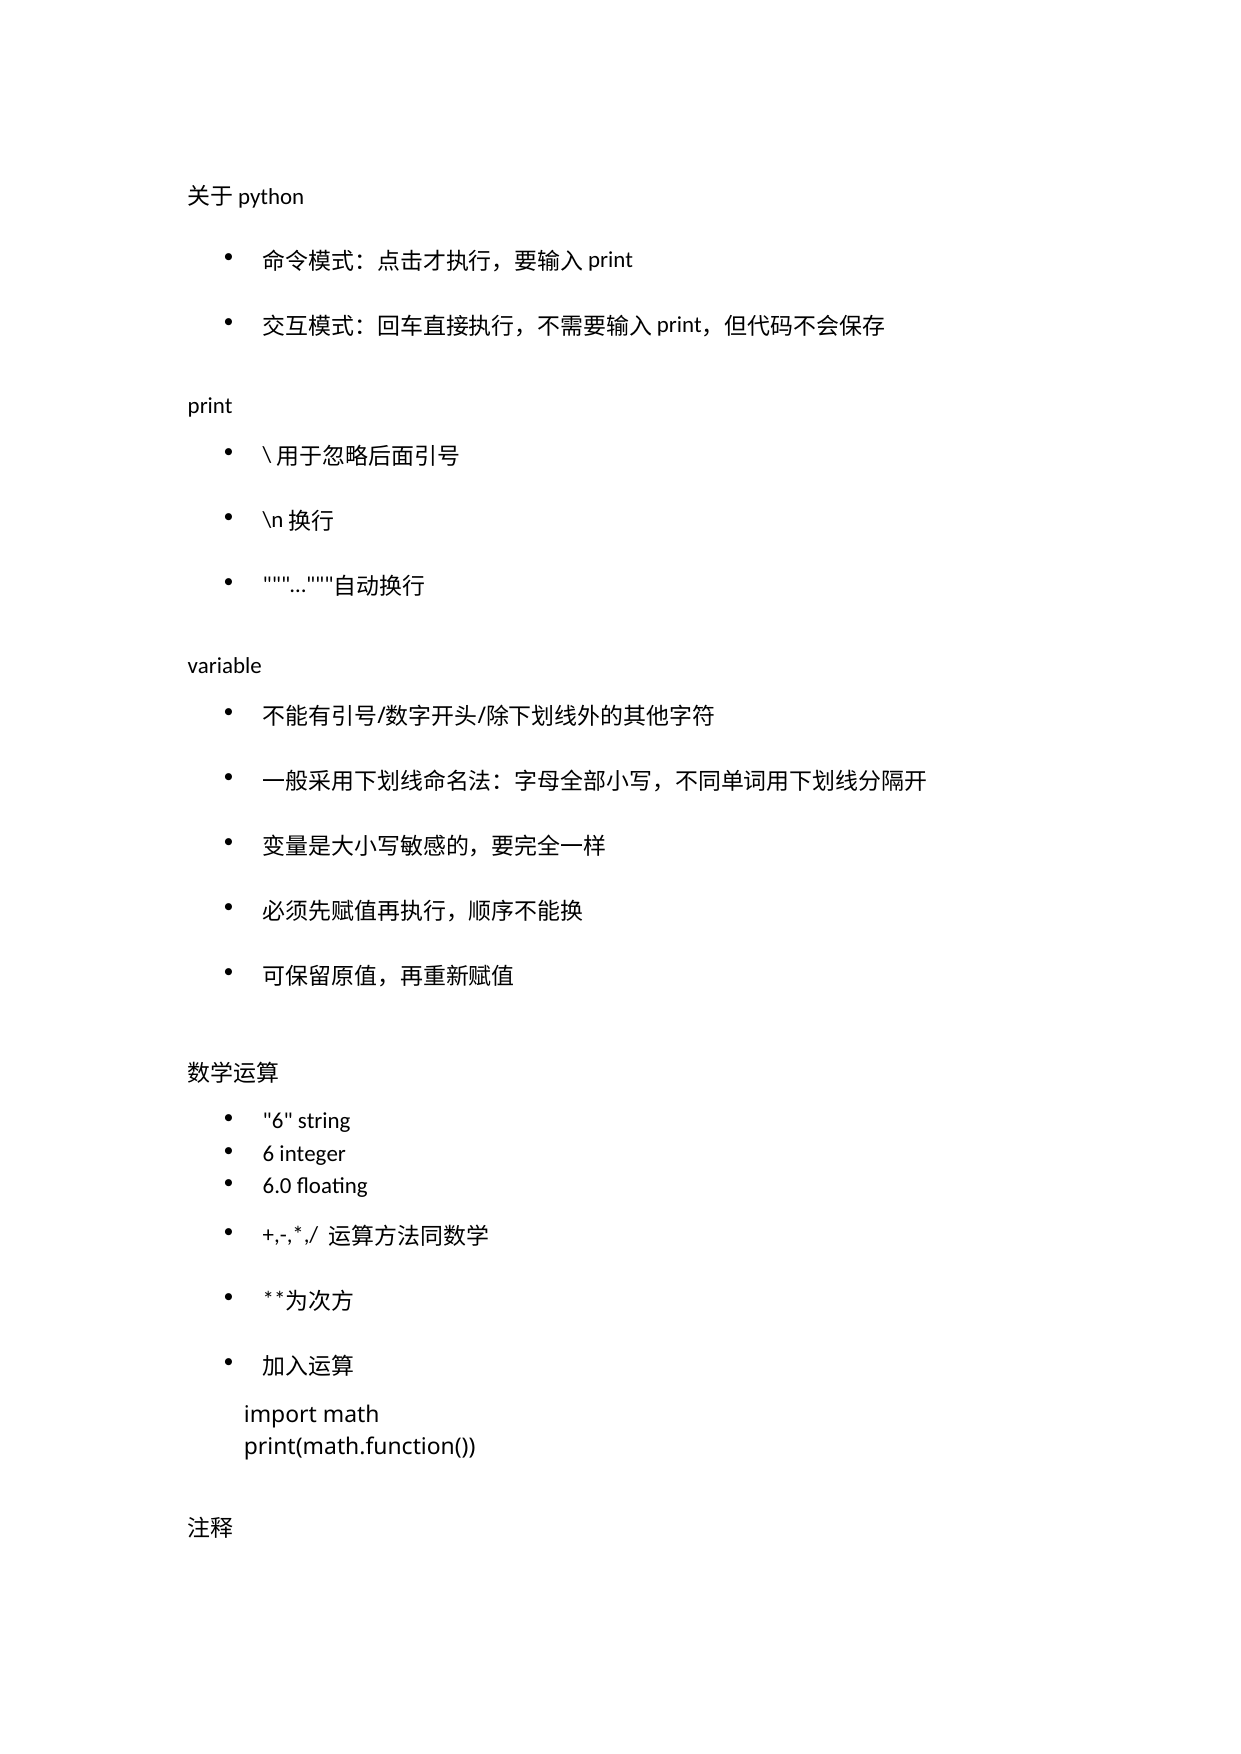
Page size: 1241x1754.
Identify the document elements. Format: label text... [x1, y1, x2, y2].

text variable [187, 649, 1053, 682]
list 交互模式：回车直接执行，不需要输入print，但代码不会保存 [225, 292, 1053, 357]
list 6.0 floating [225, 1169, 1053, 1202]
list 变量是大小写敏感的，要完全一样 [225, 812, 1053, 877]
list 命令模式：点击才执行，要输入print [225, 227, 1053, 292]
list \n 换行 [225, 487, 1053, 552]
text 数学运算 [187, 1039, 1053, 1104]
text 关于python [187, 162, 1053, 227]
text import math [244, 1397, 1053, 1429]
list \ 用于忽略后面引号 [225, 422, 1053, 487]
text 注释 [187, 1494, 1053, 1559]
list """…"""自动换行 [225, 552, 1053, 617]
text print [187, 389, 1053, 422]
list 一般采用下划线命名法：字母全部小写，不同单词用下划线分隔开 [225, 747, 1053, 812]
list 可保留原值，再重新赋值 [225, 942, 1053, 1007]
list **为次方 [225, 1267, 1053, 1332]
list 6 integer [225, 1137, 1053, 1169]
list 必须先赋值再执行，顺序不能换 [225, 877, 1053, 942]
list 不能有引号/数字开头/除下划线外的其他字符 [225, 682, 1053, 747]
list "6" string [225, 1104, 1053, 1137]
list 加入运算 [225, 1332, 1053, 1397]
text print(math.function()) [244, 1429, 1053, 1462]
list +,-,*,/ 运算方法同数学 [225, 1202, 1053, 1267]
